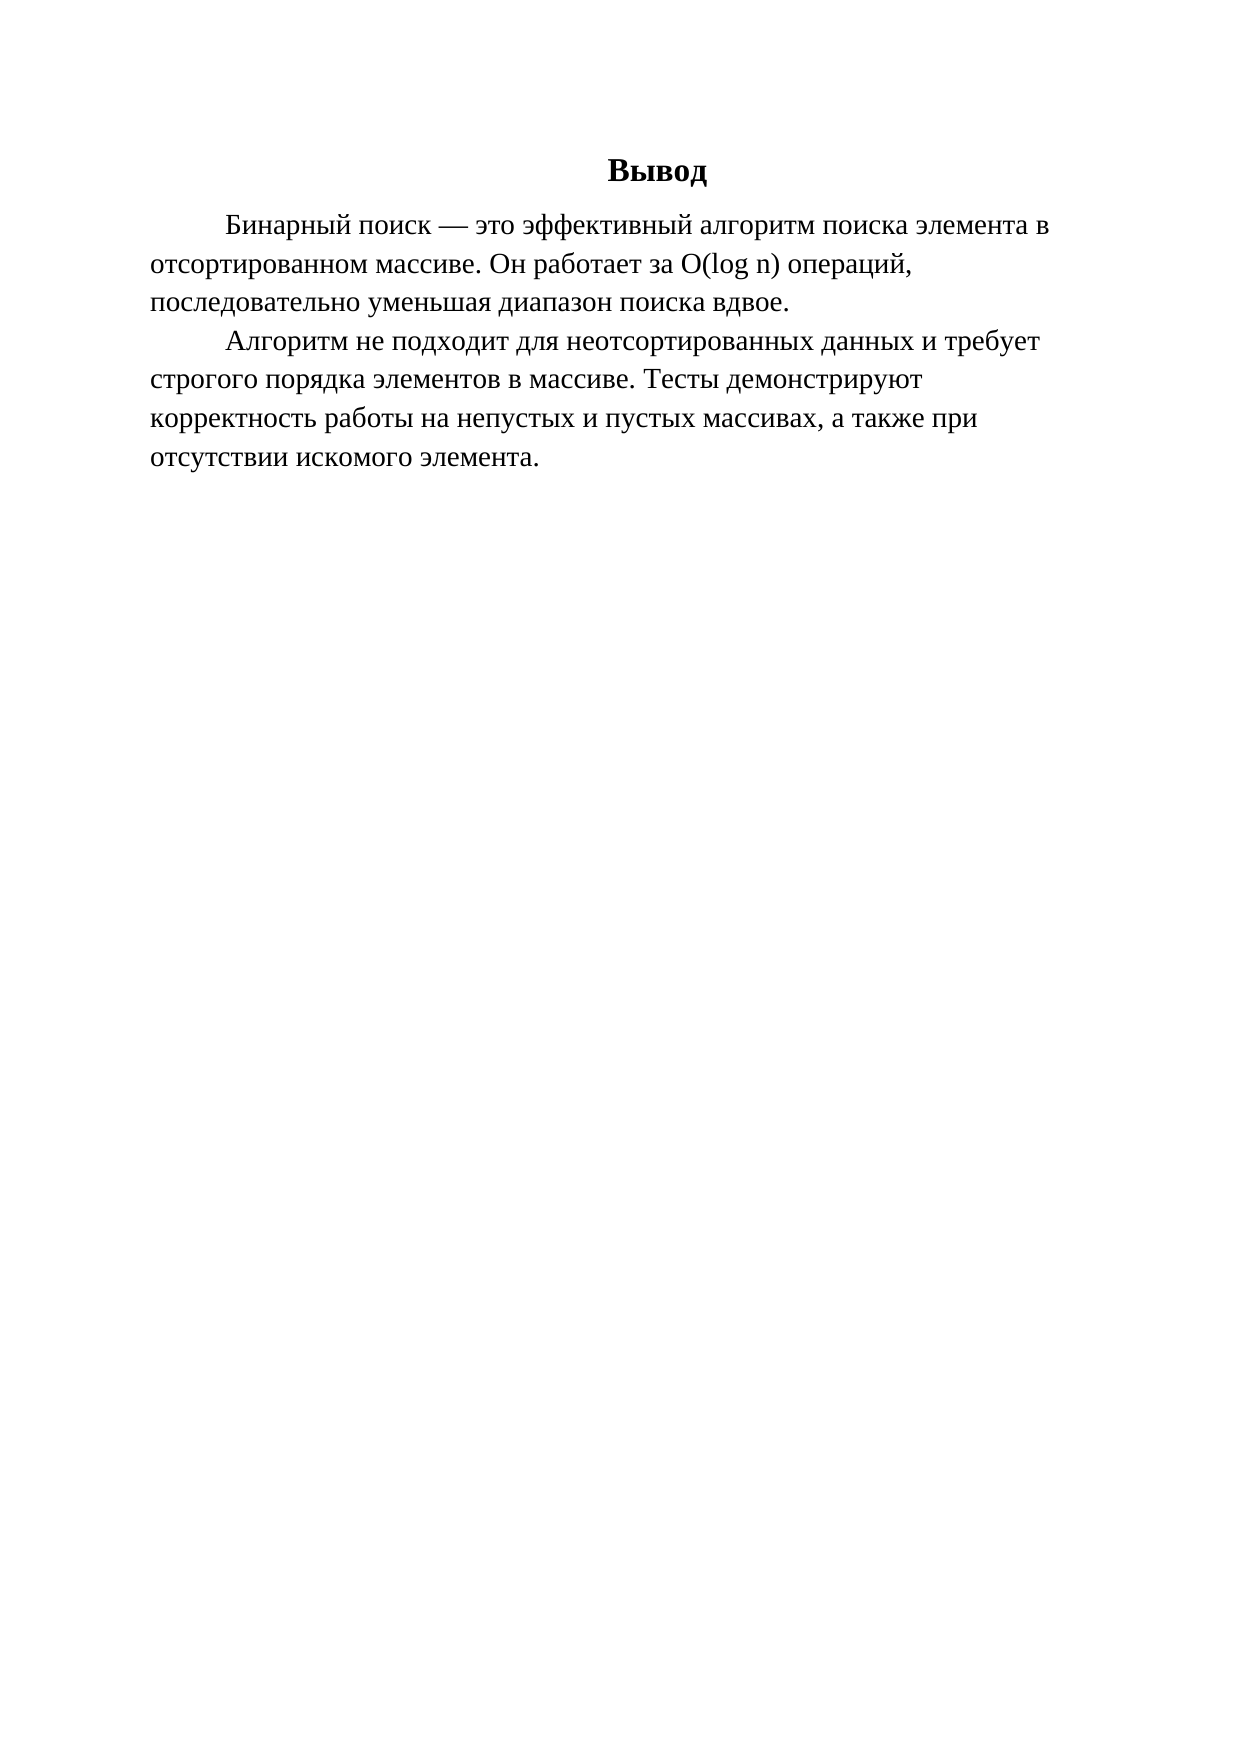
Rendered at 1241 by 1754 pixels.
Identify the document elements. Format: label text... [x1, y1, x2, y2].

text Вывод [150, 150, 1090, 188]
text Бинарный поиск — это эффективный алгоритм поиска элемента в отсортированном массиве. Он работает за O(log n) операций, последовательно уменьшая диапазон поиска вдвое. [150, 207, 1090, 318]
text Алгоритм не подходит для неотсортированных данных и требует строгого порядка элементов в массиве. Тесты демонстрируют корректность работы на непустых и пустых массивах, а также при отсутствии искомого элемента. [150, 323, 1090, 472]
